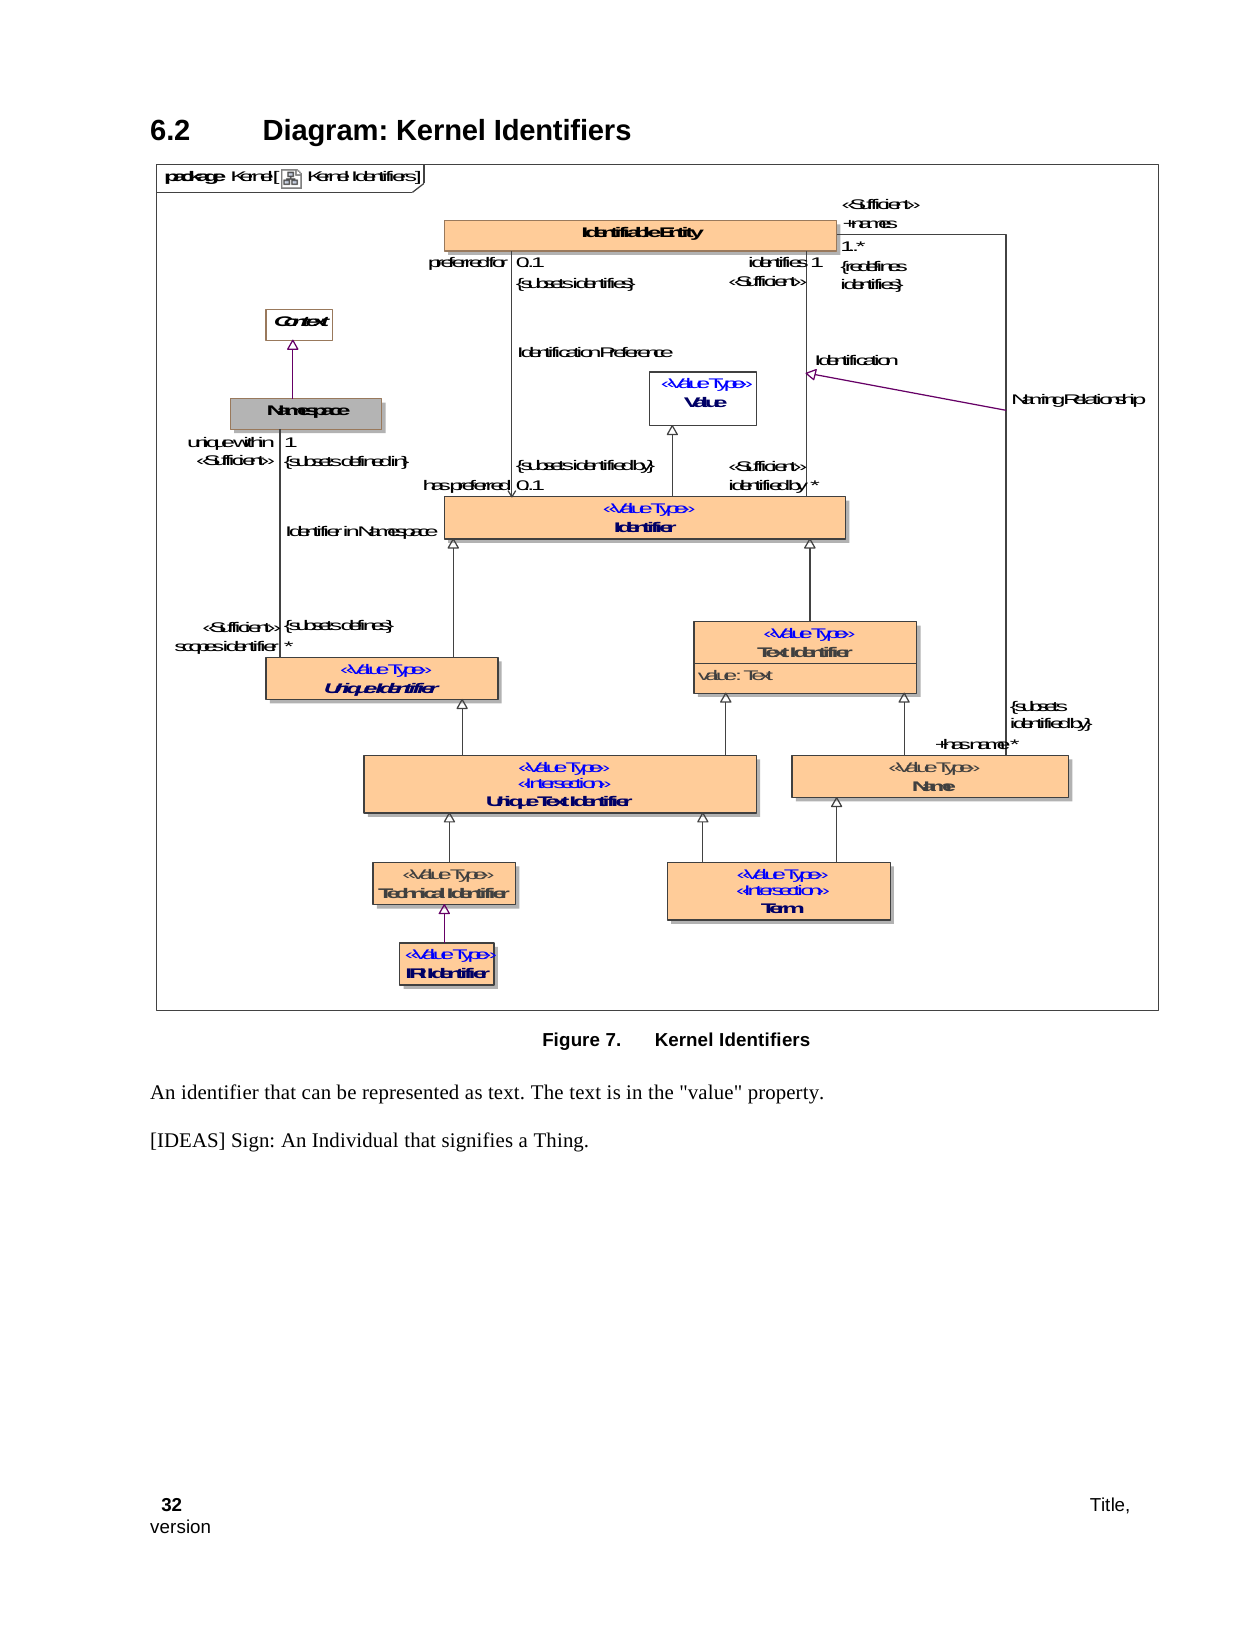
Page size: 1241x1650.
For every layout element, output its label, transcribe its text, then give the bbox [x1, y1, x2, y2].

list Kernel Identifiers [187, 1029, 1165, 1051]
text An identifier that can be represented as text. The text is in the "value" property. [IDEAS] Sign: An Individual that signifies a Thing. [150, 1080, 1165, 1152]
subtitle Diagram: Kernel Identifiers [150, 112, 1165, 146]
